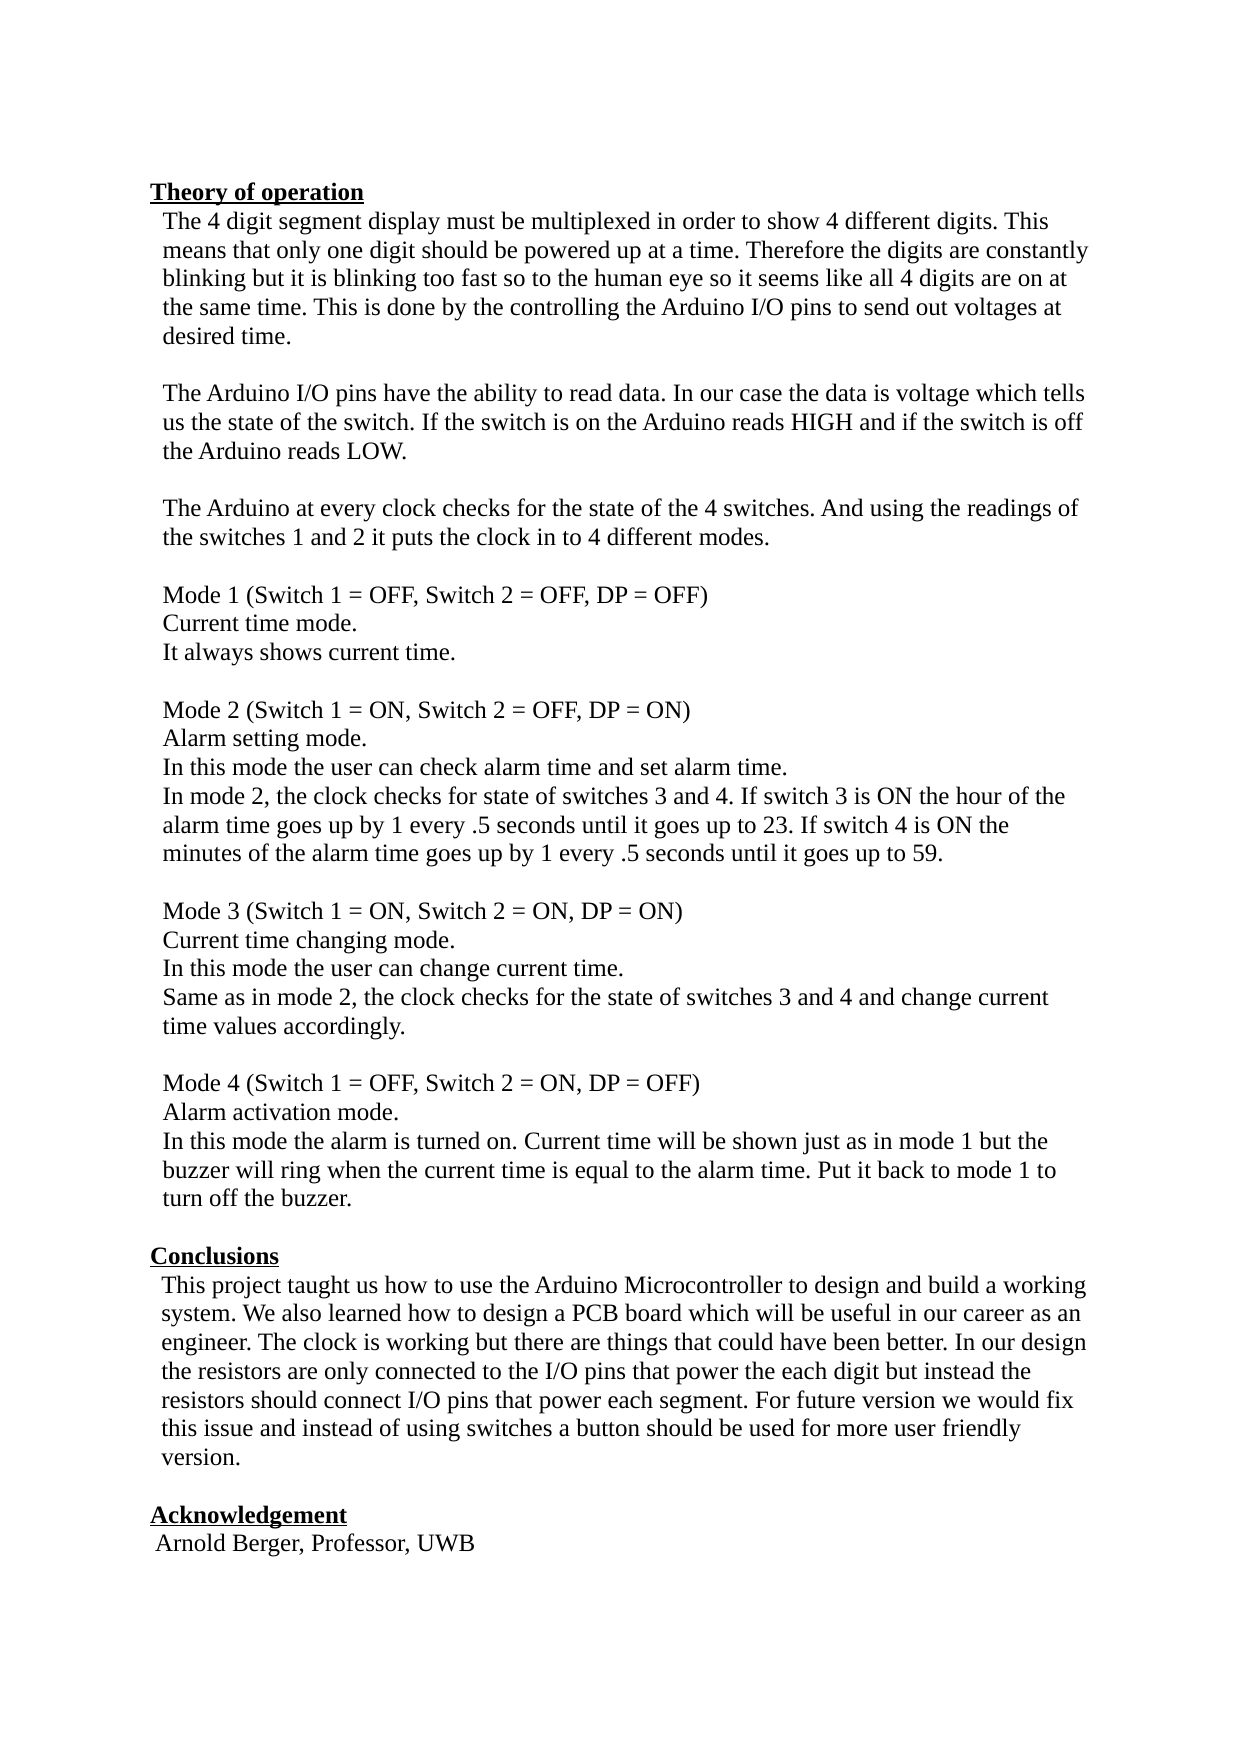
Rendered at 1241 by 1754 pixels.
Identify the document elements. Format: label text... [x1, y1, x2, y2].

text Current time mode. [150, 608, 1090, 637]
text Arnold Berger, Professor, UWB [150, 1528, 1090, 1557]
text Mode 1 (Switch 1 = OFF, Switch 2 = OFF, DP = OFF) [150, 580, 1090, 608]
text This project taught us how to use the Arduino Microcontroller to design and build a working system. We also learned how to design a PCB board which will be useful in our career as an engineer. The clock is working but there are things that could have been better. In our design the resistors are only connected to the I/O pins that power the each digit but instead the resistors should connect I/O pins that power each segment. For future version we would fix this issue and instead of using switches a button should be used for more user friendly version. [161, 1270, 1090, 1471]
text In this mode the alarm is turned on. Current time will be shown just as in mode 1 but the buzzer will ring when the current time is equal to the alarm time. Put it back to mode 1 to turn off the buzzer. [162, 1126, 1090, 1212]
text Alarm setting mode. [150, 723, 1090, 752]
text Mode 3 (Switch 1 = ON, Switch 2 = ON, DP = ON) [150, 896, 1090, 925]
text Mode 2 (Switch 1 = ON, Switch 2 = OFF, DP = ON) [150, 695, 1090, 723]
text Same as in mode 2, the clock checks for the state of switches 3 and 4 and change current time values accordingly. [162, 982, 1090, 1040]
text The Arduino at every clock checks for the state of the 4 switches. And using the readings of the switches 1 and 2 it puts the clock in to 4 different modes. [162, 493, 1090, 551]
text The 4 digit segment display must be multiplexed in order to show 4 different digits. This means that only one digit should be powered up at a time. Therefore the digits are constantly blinking but it is blinking too fast so to the human eye so it seems like all 4 digits are on at the same time. This is done by the controlling the Arduino I/O pins to send out voltages at desired time. [162, 206, 1090, 350]
text Alarm activation mode. [150, 1097, 1090, 1126]
text The Arduino I/O pins have the ability to read data. In our case the data is voltage which tells us the state of the switch. If the switch is on the Arduino reads HIGH and if the switch is off the Arduino reads LOW. [162, 378, 1090, 465]
text In this mode the user can check alarm time and set alarm time. [150, 752, 1090, 781]
text Acknowledgement [150, 1500, 1090, 1528]
text In mode 2, the clock checks for state of switches 3 and 4. If switch 3 is ON the hour of the alarm time goes up by 1 every .5 seconds until it goes up to 23. If switch 4 is ON the minutes of the alarm time goes up by 1 every .5 seconds until it goes up to 59. [162, 781, 1090, 867]
text Conclusions [150, 1241, 1090, 1270]
text Mode 4 (Switch 1 = OFF, Switch 2 = ON, DP = OFF) [150, 1068, 1090, 1097]
text It always shows current time. [150, 637, 1090, 666]
text Theory of operation [150, 177, 1090, 206]
text In this mode the user can change current time. [150, 953, 1090, 982]
text Current time changing mode. [150, 925, 1090, 953]
